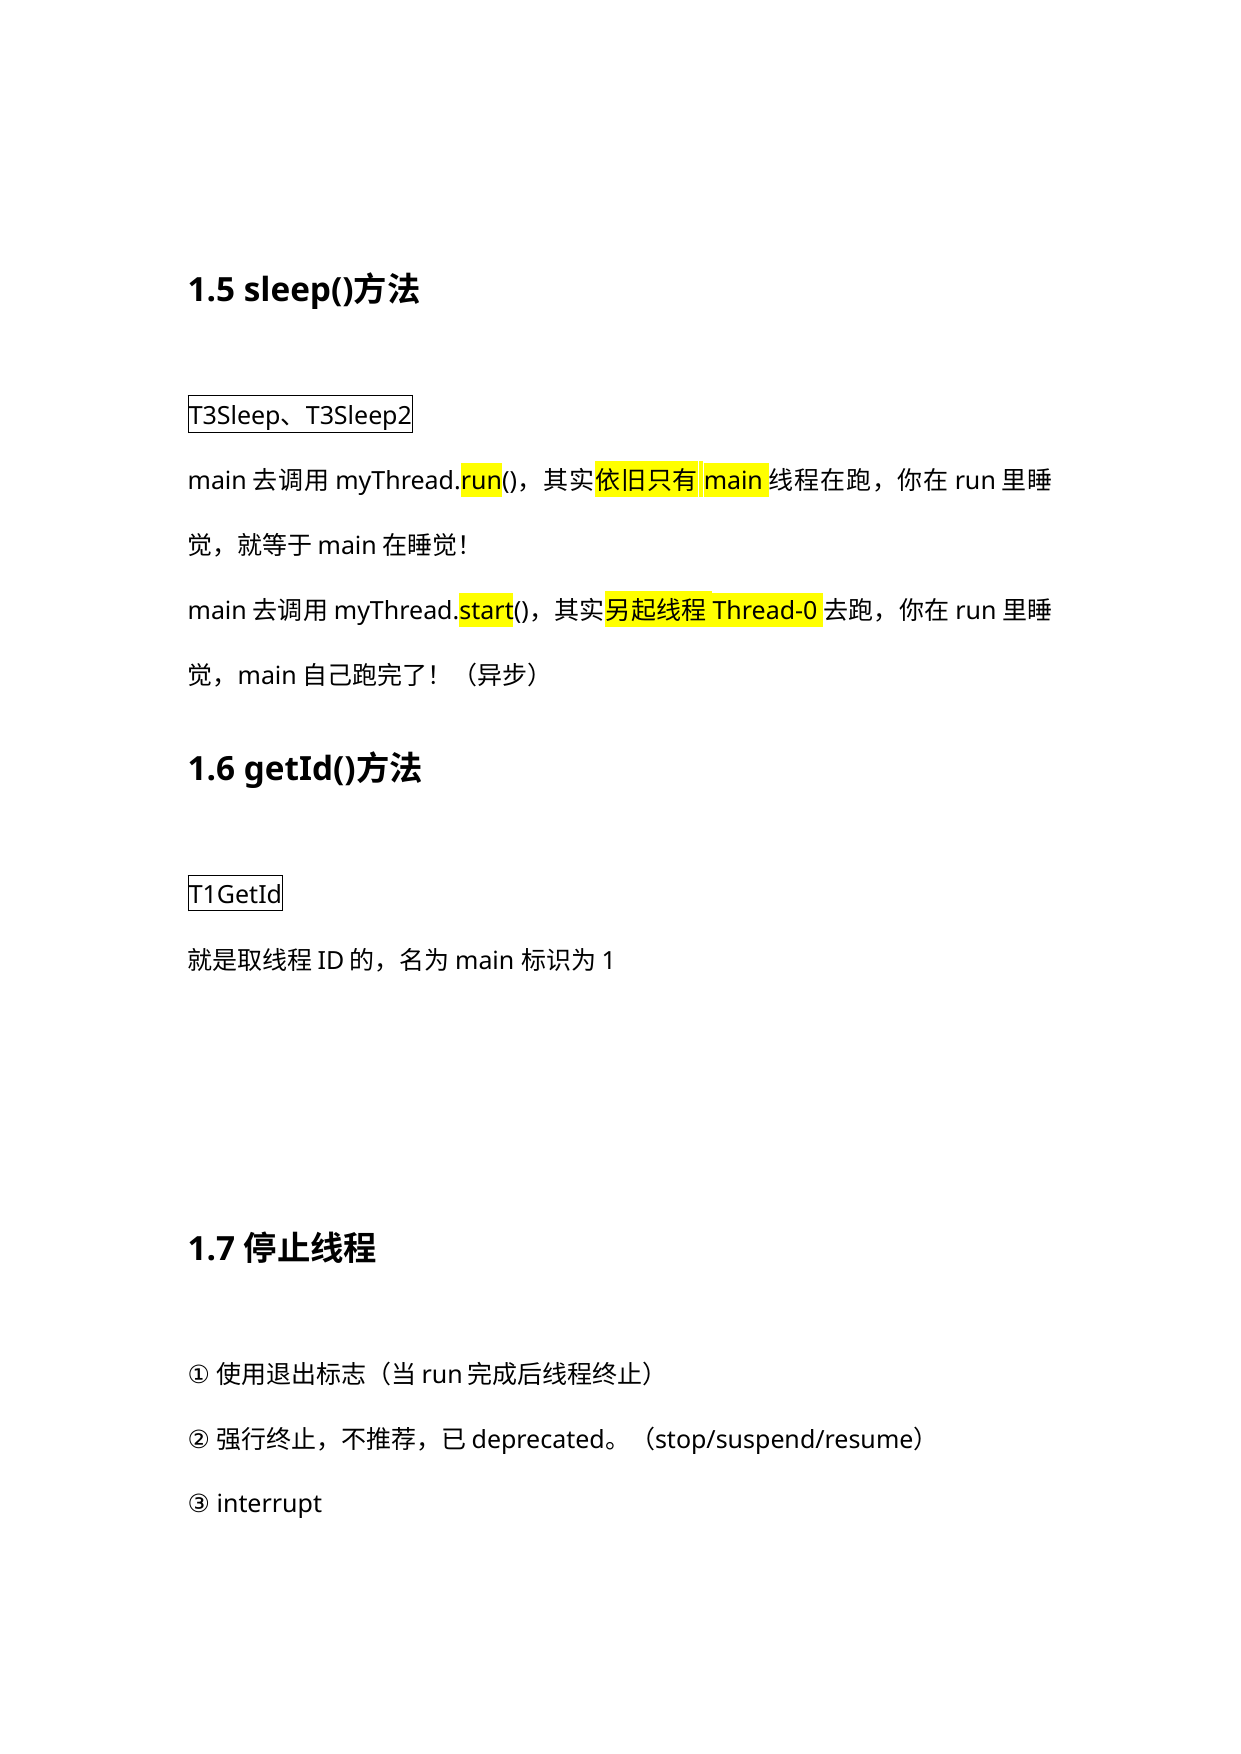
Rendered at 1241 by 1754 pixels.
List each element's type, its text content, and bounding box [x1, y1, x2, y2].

text T1GetId [187, 861, 1053, 926]
text ② 强行终止，不推荐，已deprecated。（stop/suspend/resume） [187, 1405, 1053, 1470]
text ① 使用退出标志（当run完成后线程终止） [187, 1340, 1053, 1405]
subtitle 1.5 sleep()方法 [187, 254, 1053, 319]
text main去调用myThread.run()，其实依旧只有main线程在跑，你在run里睡觉，就等于main在睡觉！ [187, 446, 1053, 576]
text T3Sleep、T3Sleep2 [187, 381, 1053, 446]
text main去调用myThread.start()，其实另起线程Thread-0去跑，你在run里睡觉，main自己跑完了！（异步） [187, 576, 1053, 706]
subtitle 1.6 getId()方法 [187, 733, 1053, 798]
text 就是取线程ID的，名为 main 标识为 1 [187, 926, 1053, 991]
subtitle 1.7 停止线程 [187, 1213, 1053, 1278]
text ③ interrupt [187, 1470, 1053, 1535]
